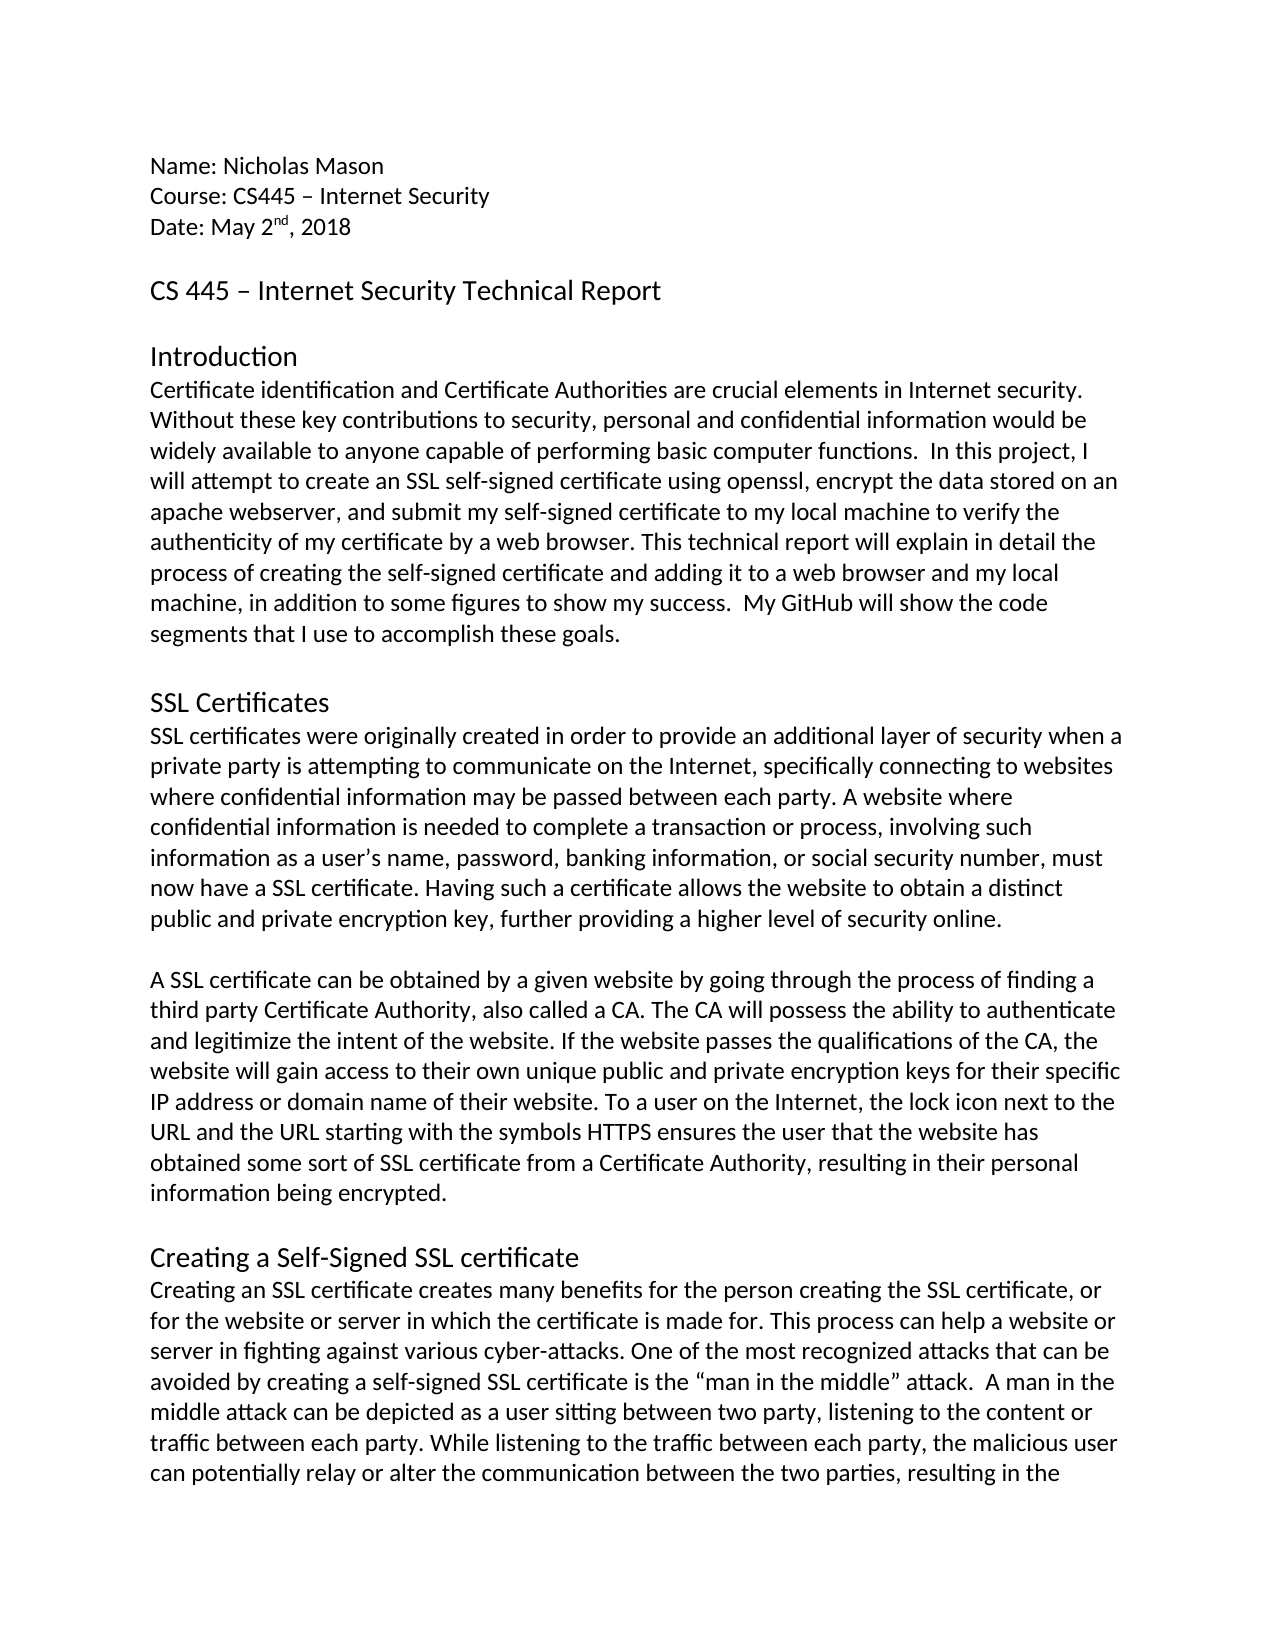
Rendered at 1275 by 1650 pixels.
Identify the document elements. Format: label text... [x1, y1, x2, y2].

text Date: May 2nd, 2018 [150, 211, 1125, 242]
text SSL certificates were originally created in order to provide an additional layer of security when a private party is attempting to communicate on the Internet, specifically connecting to websites where confidential information may be passed between each party. A website where confidential information is needed to complete a transaction or process, involving such information as a user’s name, password, banking information, or social security number, must now have a SSL certificate. Having such a certificate allows the website to obtain a distinct public and private encryption key, further providing a higher level of security online. [150, 720, 1125, 933]
text Introduction [150, 338, 1125, 374]
text A SSL certificate can be obtained by a given website by going through the process of finding a third party Certificate Authority, also called a CA. The CA will possess the ability to authenticate and legitimize the intent of the website. If the website passes the qualifications of the CA, the website will gain access to their own unique public and private encryption keys for their specific IP address or domain name of their website. To a user on the Internet, the lock icon next to the URL and the URL starting with the symbols HTTPS ensures the user that the website has obtained some sort of SSL certificate from a Certificate Authority, resulting in their personal information being encrypted. [150, 964, 1125, 1208]
text Certificate identification and Certificate Authorities are crucial elements in Internet security. Without these key contributions to security, personal and confidential information would be widely available to anyone capable of performing basic computer functions. In this project, I will attempt to create an SSL self-signed certificate using openssl, encrypt the data stored on an apache webserver, and submit my self-signed certificate to my local machine to verify the authenticity of my certificate by a web browser. This technical report will explain in detail the process of creating the self-signed certificate and adding it to a web browser and my local machine, in addition to some figures to show my success. My GitHub will show the code segments that I use to accomplish these goals. [150, 374, 1125, 648]
text SSL Certificates [150, 684, 1125, 720]
text Name: Nicholas Mason [150, 150, 1125, 181]
text CS 445 – Internet Security Technical Report [150, 272, 1125, 308]
text Course: CS445 – Internet Security [150, 181, 1125, 211]
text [150, 1274, 1125, 1488]
text Creating a Self-Signed SSL certificate [150, 1239, 1125, 1274]
